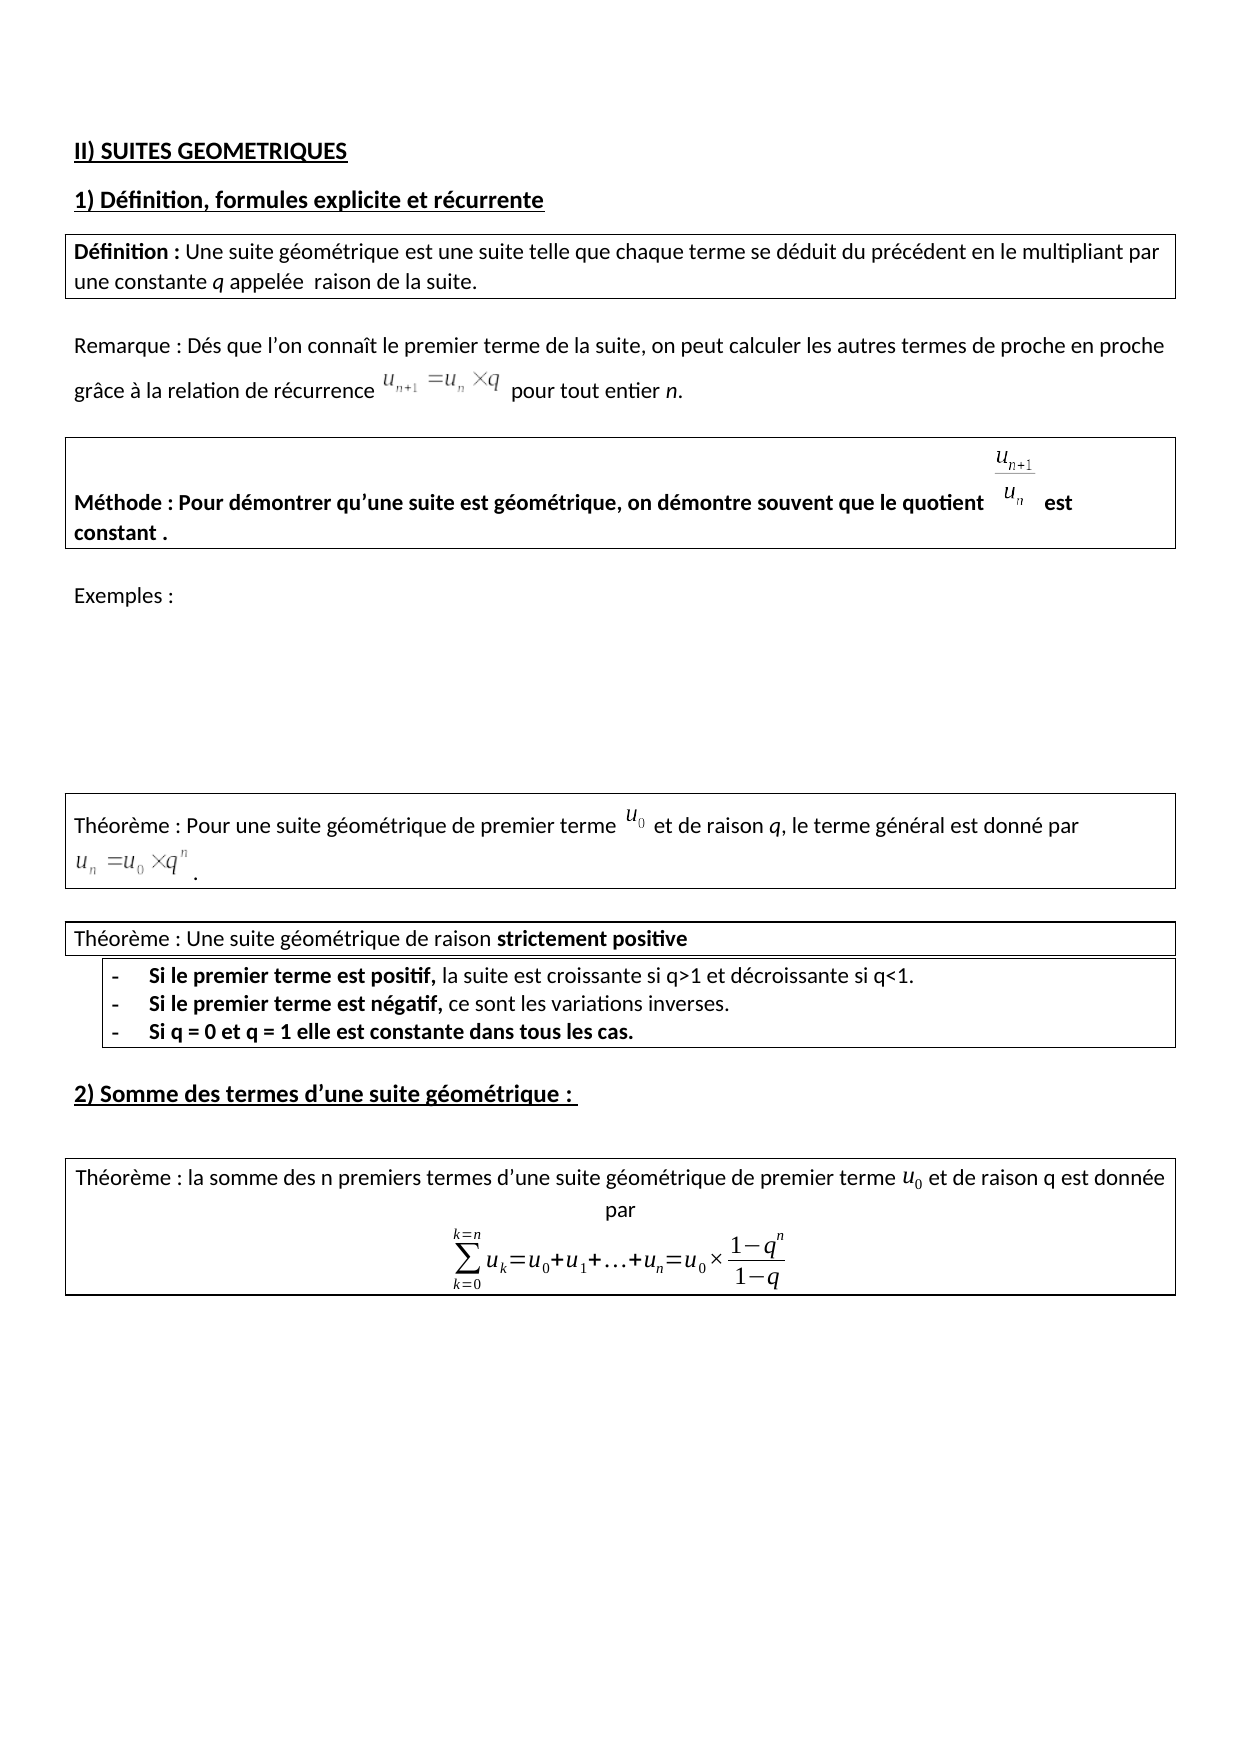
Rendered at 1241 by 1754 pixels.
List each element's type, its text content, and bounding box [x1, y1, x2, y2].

text II) SUITES GEOMETRIQUES [74, 135, 1167, 166]
list Si q = 0 et q = 1 elle est constante dans tous les cas. [103, 1014, 1175, 1047]
text Méthode : Pour démontrer qu’une suite est géométrique, on démontre souvent que le quotient est constant . [66, 438, 1175, 548]
text Exemples : [74, 581, 1167, 609]
list Si le premier terme est positif, la suite est croissante si q>1 et décroissante si q<1. [103, 959, 1175, 986]
text 1) Définition, formules explicite et récurrente [74, 184, 1167, 215]
list Si le premier terme est négatif, ce sont les variations inverses. [103, 986, 1175, 1014]
text Remarque : Dés que l’on connaît le premier terme de la suite, on peut calculer les autres termes de proche en proche grâce à la relation de récurrence pour tout entier n. [74, 331, 1167, 404]
text Théorème : Pour une suite géométrique de premier terme et de raison q, le terme général est donné par . [66, 794, 1175, 888]
text Théorème : la somme des n premiers termes d’une suite géométrique de premier terme et de raison q est donnée par [66, 1159, 1175, 1294]
text Définition : Une suite géométrique est une suite telle que chaque terme se déduit du précédent en le multipliant par une constante q appelée raison de la suite. [66, 235, 1175, 298]
text 2) Somme des termes d’une suite géométrique : [74, 1078, 1167, 1109]
text Théorème : Une suite géométrique de raison strictement positive [66, 923, 1175, 955]
